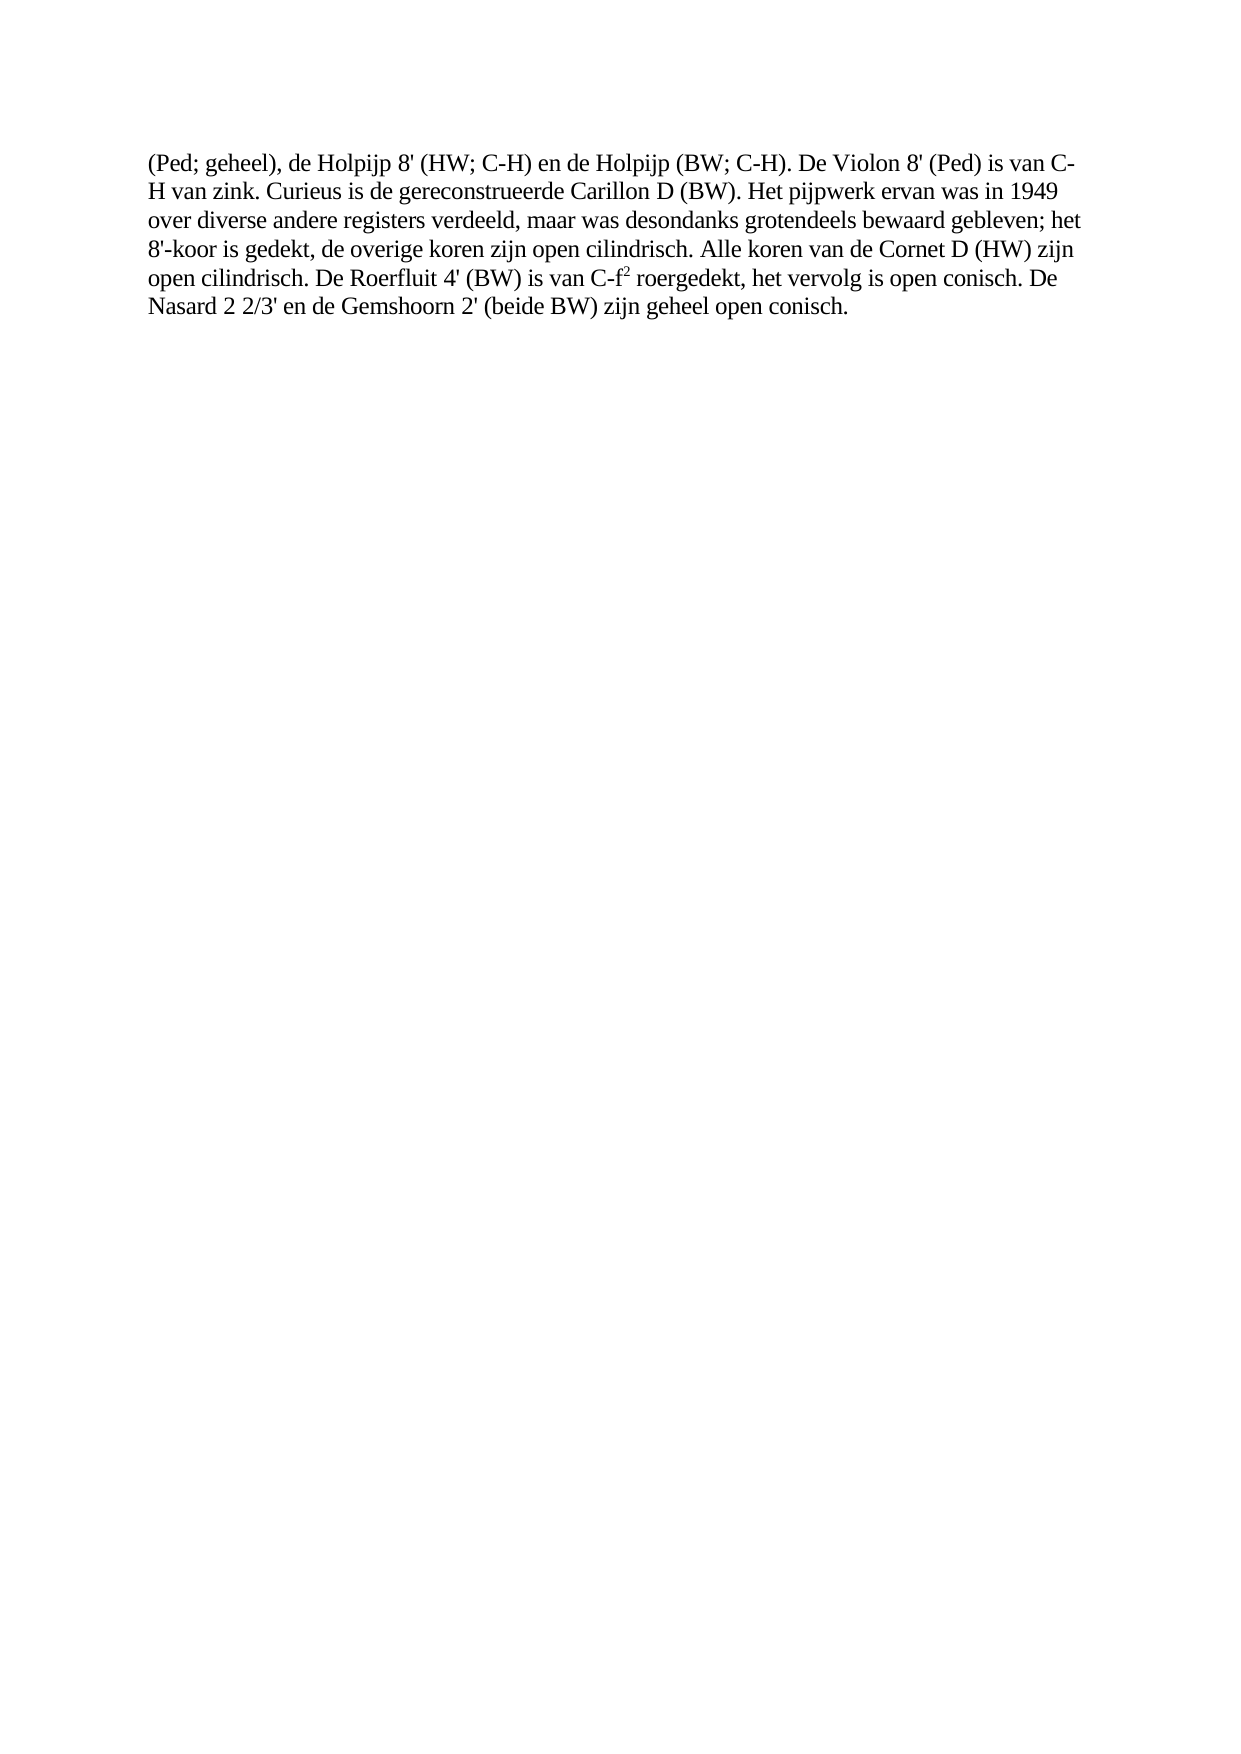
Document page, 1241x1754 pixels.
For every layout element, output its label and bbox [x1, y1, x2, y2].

text [148, 148, 1093, 320]
